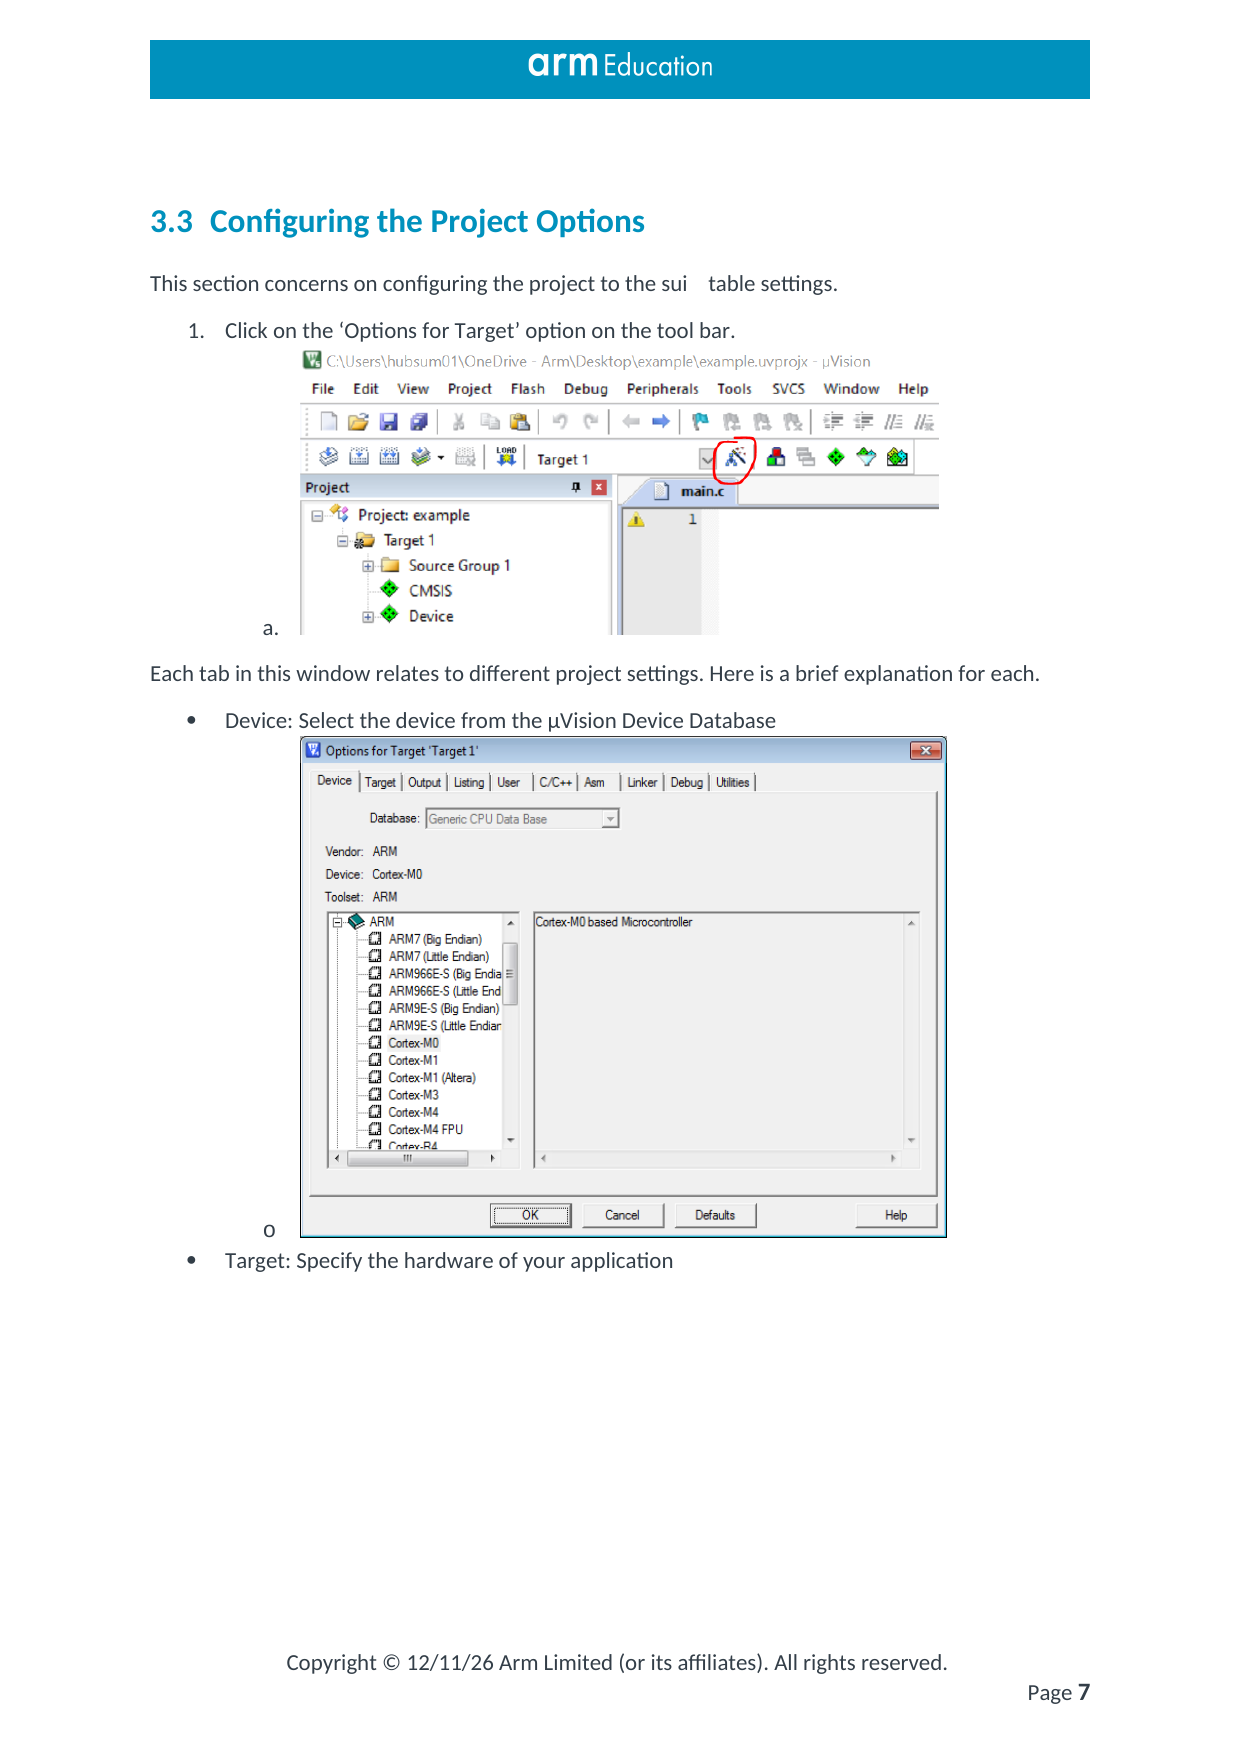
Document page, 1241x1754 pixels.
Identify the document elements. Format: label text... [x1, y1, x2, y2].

picture [570, 54, 597, 75]
picture [529, 54, 548, 75]
list Click on the ‘Options for Target’ option on the tool bar. [187, 316, 1090, 344]
picture [300, 736, 947, 1238]
picture [675, 58, 679, 75]
text Each tab in this window relates to different project settings. Here is a brief explanation for each. [150, 659, 1090, 687]
picture [300, 346, 939, 635]
list Device: Select the device from the µVision Device Database [187, 706, 1090, 734]
picture [606, 55, 615, 75]
text This section concerns on configuring the project to the sui table settings. [150, 269, 1090, 297]
list Target: Specify the hardware of your application [187, 1246, 1090, 1274]
subtitle Configuring the Project Options [150, 200, 1090, 241]
picture [554, 54, 566, 75]
